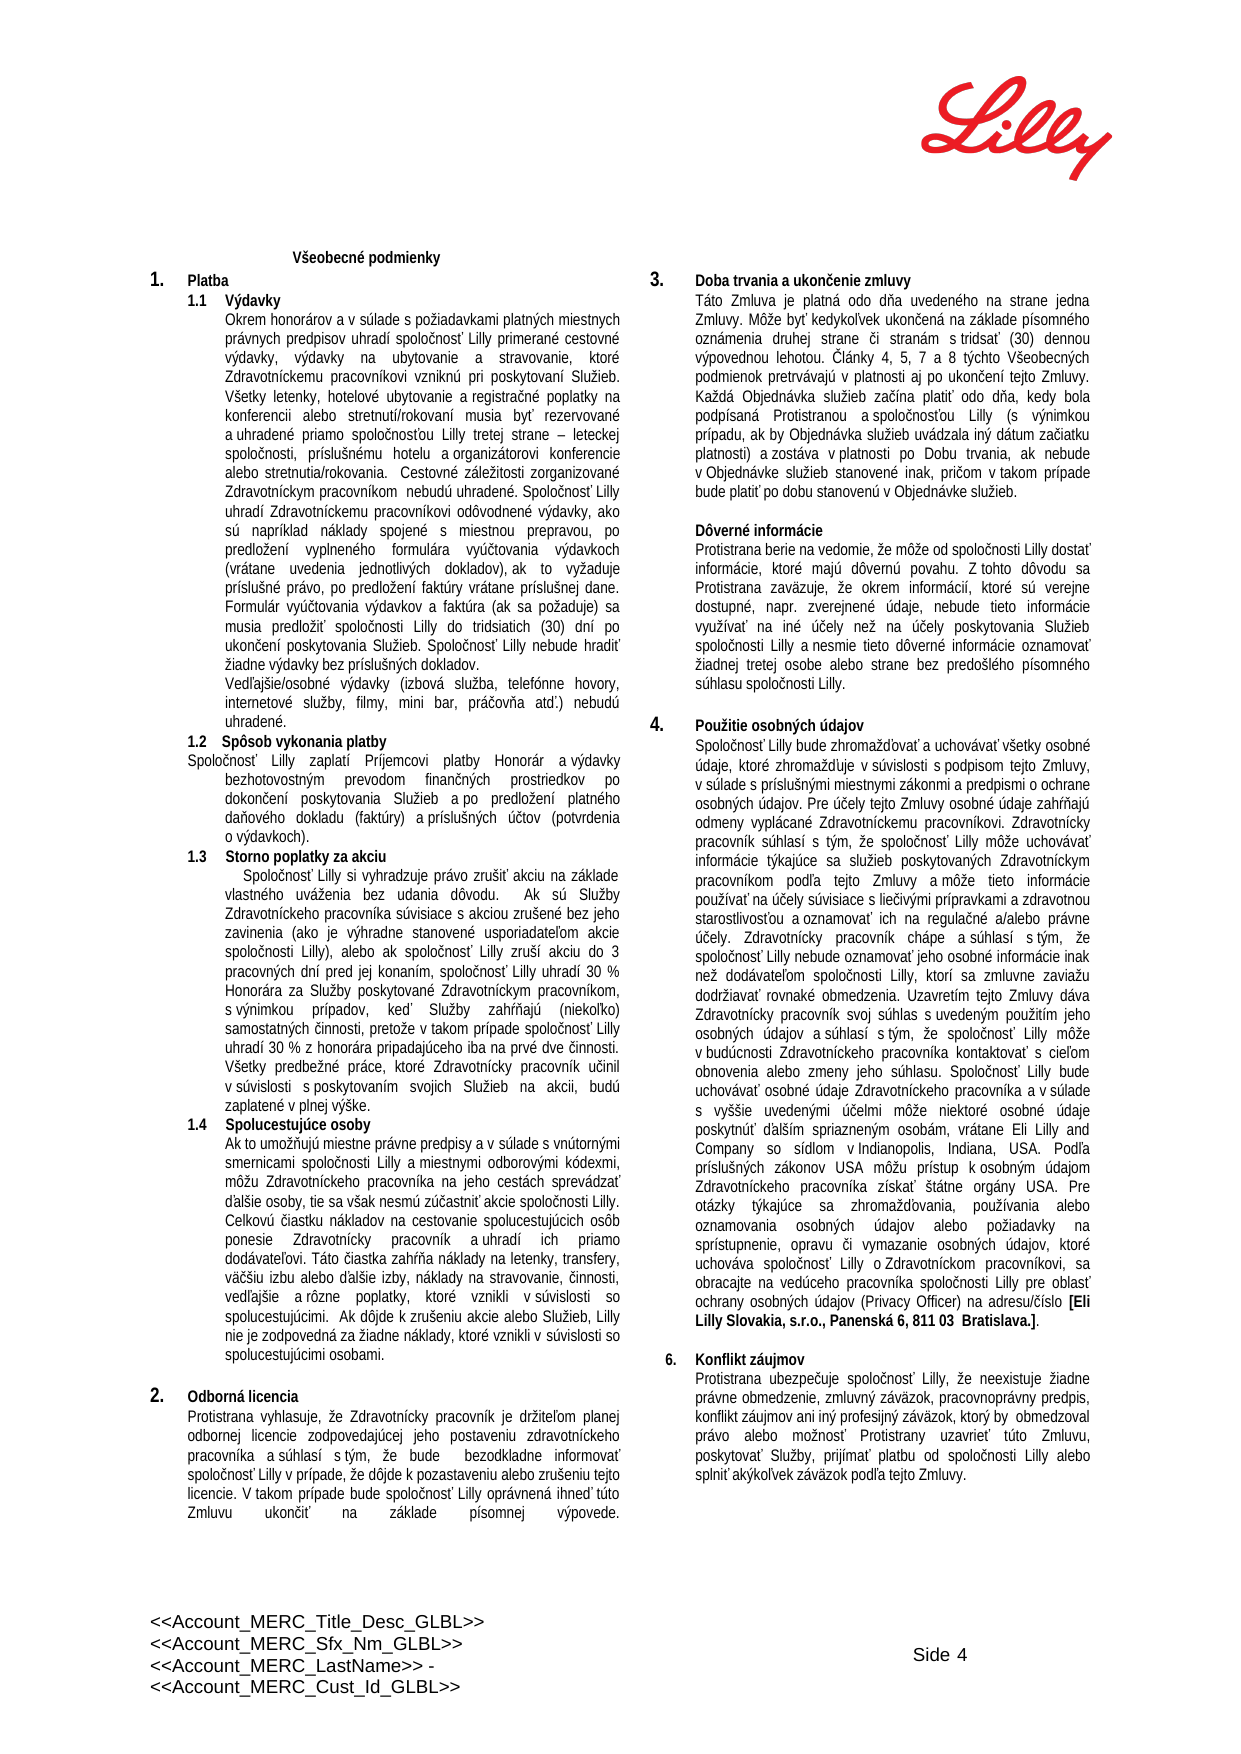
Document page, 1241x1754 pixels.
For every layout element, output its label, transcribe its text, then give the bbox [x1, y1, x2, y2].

list Odborná licencia [150, 1383, 620, 1407]
list Výdavky [187, 291, 620, 310]
list Doba trvania a ukončenie zmluvy [650, 267, 1090, 291]
text 1.2 Spôsob vykonania platby [187, 731, 620, 751]
text 1.4 Spolucestujúce osoby [187, 1115, 620, 1134]
list Použitie osobných údajov [650, 712, 1090, 736]
list Platba [150, 267, 620, 291]
text Protistrana ubezpečuje spoločnosť Lilly, že neexistuje žiadne právne obmedzenie, zmluvný záväzok, pracovnoprávny predpis, konflikt záujmov ani iný profesijný záväzok, ktorý by obmedzoval právo alebo možnosť Protistrany uzavrieť túto Zmluvu, poskytovať Služby, prijímať platbu od spoločnosti Lilly alebo splniť akýkoľvek záväzok podľa tejto Zmluvy. [695, 1369, 1090, 1484]
list Konflikt záujmov [665, 1349, 1090, 1369]
list Okrem honorárov a v súlade s požiadavkami platných miestnych právnych predpisov uhradí spoločnosť Lilly primerané cestovné výdavky, výdavky na ubytovanie a stravovanie, ktoré Zdravotníckemu pracovníkovi vzniknú pri poskytovaní Služieb. Všetky letenky, hotelové ubytovanie a registračné poplatky na konferencii alebo stretnutí/rokovaní musia byť rezervované a uhradené priamo spoločnosťou Lilly tretej strane – leteckej spoločnosti, príslušnému hotelu a organizátorovi konferencie alebo stretnutia/rokovania. Cestovné záležitosti zorganizované Zdravotníckym pracovníkom nebudú uhradené. Spoločnosť Lilly uhradí Zdravotníckemu pracovníkovi odôvodnené výdavky, ako sú napríklad náklady spojené s miestnou prepravou, po predložení vyplneného formulára vyúčtovania výdavkoch (vrátane uvedenia jednotlivých dokladov), ak to vyžaduje príslušné právo, po predložení faktúry vrátane príslušnej dane. Formulár vyúčtovania výdavkov a faktúra (ak sa požaduje) sa musia predložiť spoločnosti Lilly do tridsiatich (30) dní po ukončení poskytovania Služieb. Spoločnosť Lilly nebude hradiť žiadne výdavky bez príslušných dokladov. [225, 310, 620, 674]
text Táto Zmluva je platná odo dňa uvedeného na strane jedna Zmluvy. Môže byť kedykoľvek ukončená na základe písomného oznámenia druhej strane či stranám s tridsať (30) dennou výpovednou lehotou. Články 4, 5, 7 a 8 týchto Všeobecných podmienok pretrvávajú v platnosti aj po ukončení tejto Zmluvy. Každá Objednávka služieb začína platiť odo dňa, kedy bola podpísaná Protistranou a spoločnosťou Lilly (s výnimkou prípadu, ak by Objednávka služieb uvádzala iný dátum začiatku platnosti) a zostáva v platnosti po Dobu trvania, ak nebude v Objednávke služieb stanovené inak, pričom v takom prípade bude platiť po dobu stanovenú v Objednávke služieb. [695, 291, 1090, 501]
picture [921, 76, 1113, 181]
list Vedľajšie/osobné výdavky (izbová služba, telefónne hovory, internetové služby, filmy, mini bar, práčovňa atď.) nebudú uhradené. [225, 674, 620, 731]
list Spoločnosť Lilly si vyhradzuje právo zrušiť akciu na základe vlastného uváženia bez udania dôvodu. Ak sú Služby Zdravotníckeho pracovníka súvisiace s akciou zrušené bez jeho zavinenia (ako je výhradne stanovené usporiadateľom akcie spoločnosti Lilly), alebo ak spoločnosť Lilly zruší akciu do 3 pracovných dní pred jej konaním, spoločnosť Lilly uhradí 30 % Honorára za Služby poskytované Zdravotníckym pracovníkom, s výnimkou prípadov, keď Služby zahŕňajú (niekoľko) samostatných činnosti, pretože v takom prípade spoločnosť Lilly uhradí 30 % z honorára pripadajúceho iba na prvé dve činnosti. Všetky predbežné práce, ktoré Zdravotnícky pracovník učinil v súvislosti s poskytovaním svojich Služieb na akcii, budú zaplatené v plnej výške. [187, 866, 620, 1115]
text Všeobecné podmienky [150, 247, 583, 267]
list Ak to umožňujú miestne právne predpisy a v súlade s vnútornými smernicami spoločnosti Lilly a miestnymi odborovými kódexmi, môžu Zdravotníckeho pracovníka na jeho cestách sprevádzať ďalšie osoby, tie sa však nesmú zúčastniť akcie spoločnosti Lilly. Celkovú čiastku nákladov na cestovanie spolucestujúcich osôb ponesie Zdravotnícky pracovník a uhradí ich priamo dodávateľovi. Táto čiastka zahŕňa náklady na letenky, transfery, väčšiu izbu alebo ďalšie izby, náklady na stravovanie, činnosti, vedľajšie a rôzne poplatky, ktoré vznikli v súvislosti so spolucestujúcimi. Ak dôjde k zrušeniu akcie alebo Služieb, Lilly nie je zodpovedná za žiadne náklady, ktoré vznikli v súvislosti so spolucestujúcimi osobami. [225, 1134, 620, 1364]
list Protistrana vyhlasuje, že Zdravotnícky pracovník je držiteľom planej odbornej licencie zodpovedajúcej jeho postaveniu zdravotníckeho pracovníka a súhlasí s tým, že bude bezodkladne informovať spoločnosť Lilly v prípade, že dôjde k pozastaveniu alebo zrušeniu tejto licencie. V takom prípade bude spoločnosť Lilly oprávnená ihneď túto Zmluvu ukončiť na základe písomnej výpovede. [187, 1407, 620, 1546]
text Spoločnosť Lilly bude zhromažďovať a uchovávať všetky osobné údaje, ktoré zhromažďuje v súvislosti s podpisom tejto Zmluvy, v súlade s príslušnými miestnymi zákonmi a predpismi o ochrane osobných údajov. Pre účely tejto Zmluvy osobné údaje zahŕňajú odmeny vyplácané Zdravotníckemu pracovníkovi. Zdravotnícky pracovník súhlasí s tým, že spoločnosť Lilly môže uchovávať informácie týkajúce sa služieb poskytovaných Zdravotníckym pracovníkom podľa tejto Zmluvy a môže tieto informácie používať na účely súvisiace s liečivými prípravkami a zdravotnou starostlivosťou a oznamovať ich na regulačné a/alebo právne účely. Zdravotnícky pracovník chápe a súhlasí s tým, že spoločnosť Lilly nebude oznamovať jeho osobné informácie inak než dodávateľom spoločnosti Lilly, ktorí sa zmluvne zaviažu dodržiavať rovnaké obmedzenia. Uzavretím tejto Zmluvy dáva Zdravotnícky pracovník svoj súhlas s uvedeným použitím jeho osobných údajov a súhlasí s tým, že spoločnosť Lilly môže v budúcnosti Zdravotníckeho pracovníka kontaktovať s cieľom obnovenia alebo zmeny jeho súhlasu. Spoločnosť Lilly bude uchovávať osobné údaje Zdravotníckeho pracovníka a v súlade s vyššie uvedenými účelmi môže niektoré osobné údaje poskytnúť ďalším spriazneným osobám, vrátane Eli Lilly and Company so sídlom v Indianopolis, Indiana, USA. Podľa príslušných zákonov USA môžu prístup k osobným údajom Zdravotníckeho pracovníka získať štátne orgány USA. Pre otázky týkajúce sa zhromažďovania, používania alebo oznamovania osobných údajov alebo požiadavky na sprístupnenie, opravu či vymazanie osobných údajov, ktoré uchováva spoločnosť Lilly o Zdravotníckom pracovníkovi, sa obracajte na vedúceho pracovníka spoločnosti Lilly pre oblasť ochrany osobných údajov (Privacy Officer) na adresu/číslo [Eli Lilly Slovakia, s.r.o., Panenská 6, 811 03 Bratislava.]. [695, 736, 1090, 1330]
text Spoločnosť Lilly zaplatí Príjemcovi platby Honorár a výdavky bezhotovostným prevodom finančných prostriedkov po dokončení poskytovania Služieb a po predložení platného daňového dokladu (faktúry) a príslušných účtov (potvrdenia o výdavkoch). [187, 751, 620, 846]
text 1.3 Storno poplatky za akciu [187, 846, 620, 866]
text Dôverné informácie [695, 521, 1090, 540]
text Protistrana berie na vedomie, že môže od spoločnosti Lilly dostať informácie, ktoré majú dôvernú povahu. Z tohto dôvodu sa Protistrana zaväzuje, že okrem informácií, ktoré sú verejne dostupné, napr. zverejnené údaje, nebude tieto informácie využívať na iné účely než na účely poskytovania Služieb spoločnosti Lilly a nesmie tieto dôverné informácie oznamovať žiadnej tretej osobe alebo strane bez predošlého písomného súhlasu spoločnosti Lilly. [695, 540, 1090, 693]
